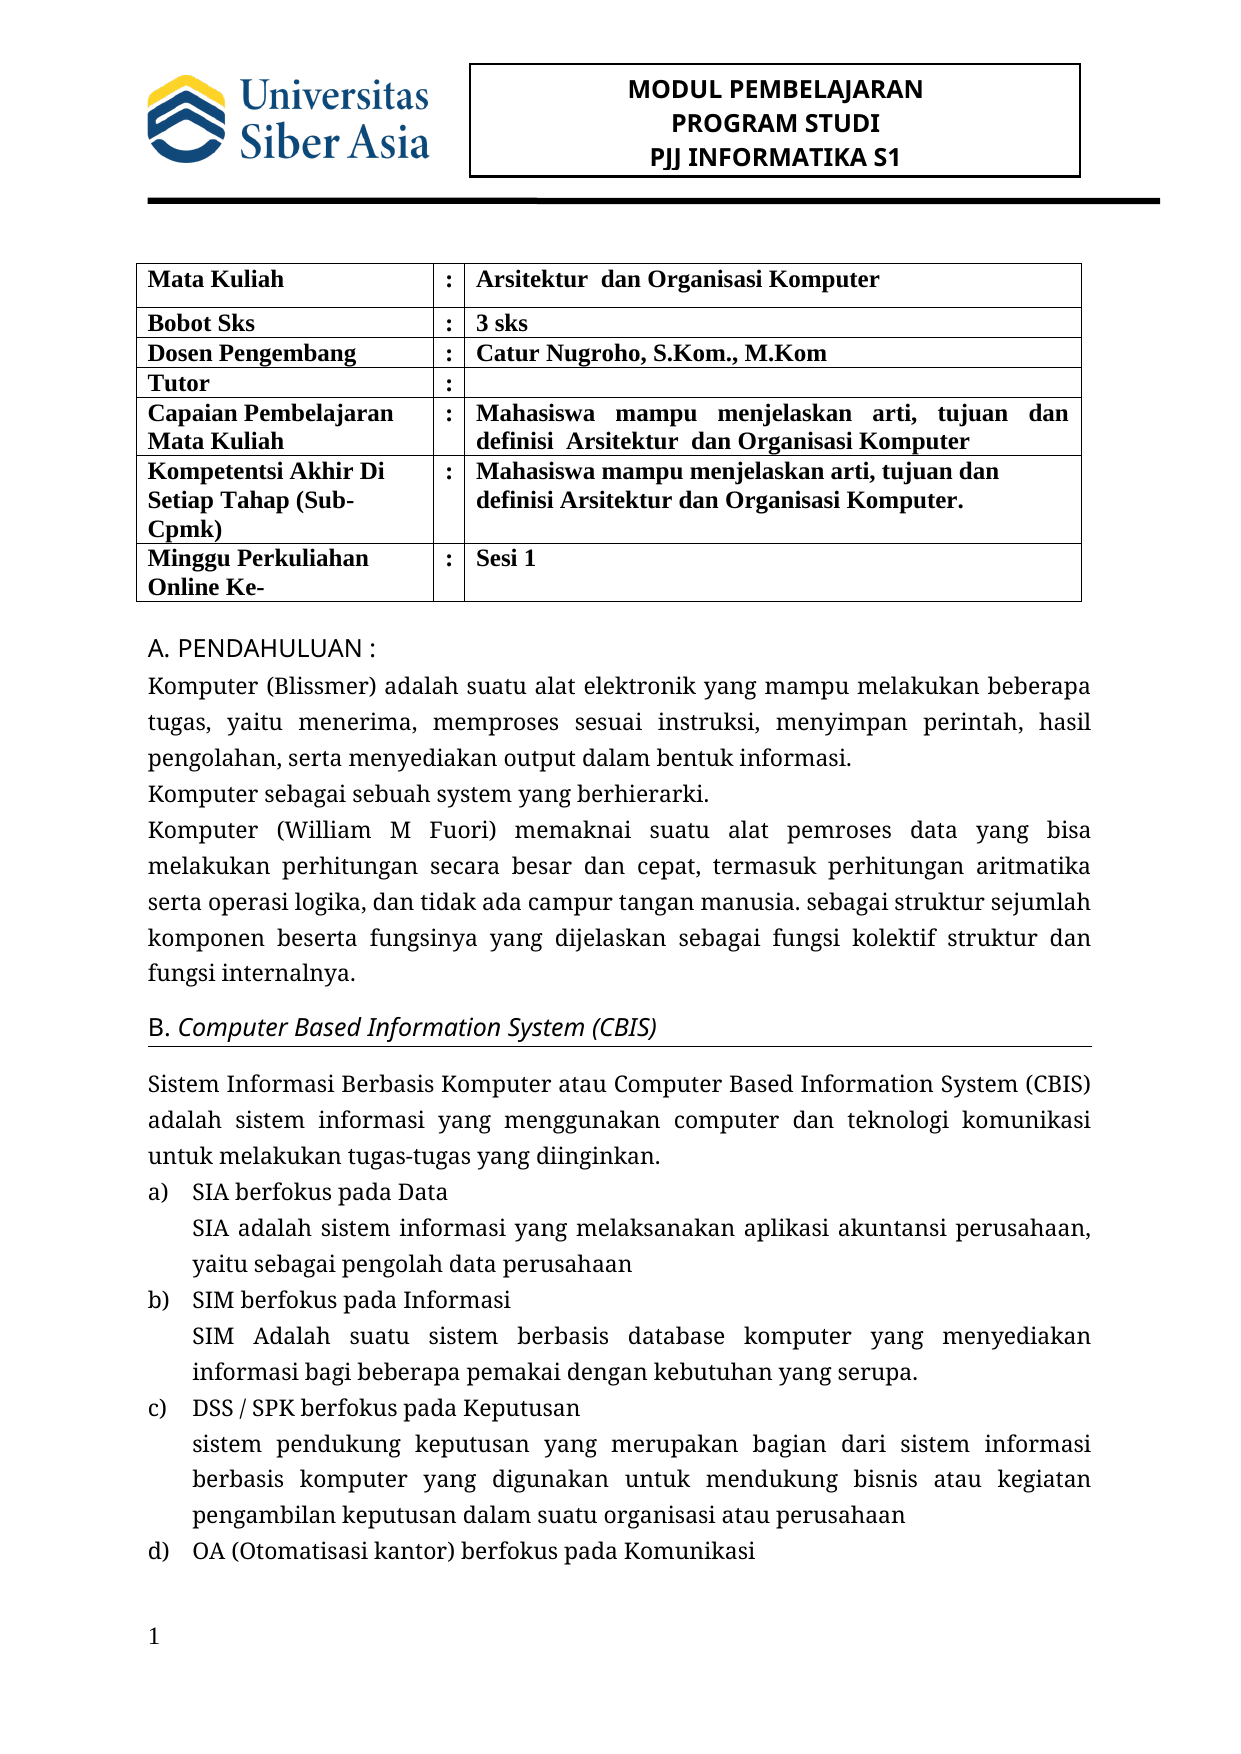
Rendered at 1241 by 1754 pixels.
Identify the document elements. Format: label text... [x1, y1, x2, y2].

list sistem pendukung keputusan yang merupakan bagian dari sistem informasi berbasis komputer yang digunakan untuk mendukung bisnis atau kegiatan pengambilan keputusan dalam suatu organisasi atau perusahaan [192, 1427, 1092, 1531]
list OA (Otomatisasi kantor) berfokus pada Komunikasi [148, 1535, 1092, 1567]
picture [147, 75, 430, 163]
table_cell Bobot Sks [137, 308, 433, 337]
table_cell 3 sks [465, 308, 1081, 337]
list Komputer sebagai sebuah system yang berhierarki. [148, 778, 1092, 809]
list SIA adalah sistem informasi yang melaksanakan aplikasi akuntansi perusahaan, yaitu sebagai pengolah data perusahaan [192, 1212, 1092, 1279]
table_cell [465, 368, 1081, 397]
list DSS / SPK berfokus pada Keputusan [148, 1392, 1092, 1423]
list SIA berfokus pada Data [148, 1176, 1092, 1207]
table_cell : [434, 368, 464, 397]
table_cell Kompetentsi Akhir Di Setiap Tahap (Sub-Cpmk) [137, 456, 433, 542]
table_header Arsitektur dan Organisasi Komputer [465, 264, 1081, 307]
table_cell Dosen Pengembang [137, 338, 433, 367]
table_cell : [434, 338, 464, 367]
table_cell Catur Nugroho, S.Kom., M.Kom [465, 338, 1081, 367]
table_cell : [434, 544, 464, 601]
table_cell Minggu Perkuliahan Online Ke- [137, 544, 433, 601]
list PENDAHULUAN : [148, 631, 1092, 665]
table_cell Tutor [137, 368, 433, 397]
table_cell Sesi 1 [465, 544, 1081, 601]
list Komputer (William M Fuori) memaknai suatu alat pemroses data yang bisa melakukan perhitungan secara besar dan cepat, termasuk perhitungan aritmatika serta operasi logika, dan tidak ada campur tangan manusia. sebagai struktur sejumlah komponen beserta fungsinya yang dijelaskan sebagai fungsi kolektif struktur dan fungsi internalnya. [148, 814, 1092, 989]
table_header Mata Kuliah [137, 264, 433, 307]
table_cell : [434, 398, 464, 455]
list Komputer (Blissmer) adalah suatu alat elektronik yang mampu melakukan beberapa tugas, yaitu menerima, memproses sesuai instruksi, menyimpan perintah, hasil pengolahan, serta menyediakan output dalam bentuk informasi. [148, 670, 1092, 773]
table_cell Mahasiswa mampu menjelaskan arti, tujuan dan definisi Arsitektur dan Organisasi Komputer [465, 398, 1081, 455]
list Computer Based Information System (CBIS) [148, 1009, 1092, 1046]
table_cell Capaian Pembelajaran Mata Kuliah [137, 398, 433, 455]
list SIM berfokus pada Informasi [148, 1284, 1092, 1315]
table_cell : [434, 308, 464, 337]
table_cell : [434, 456, 464, 542]
list SIM Adalah suatu sistem berbasis database komputer yang menyediakan informasi bagi beberapa pemakai dengan kebutuhan yang serupa. [192, 1320, 1092, 1387]
table_header : [434, 264, 464, 307]
table_cell Mahasiswa mampu menjelaskan arti, tujuan dan definisi Arsitektur dan Organisasi Komputer. [465, 456, 1081, 542]
text Sistem Informasi Berbasis Komputer atau Computer Based Information System (CBIS) adalah sistem informasi yang menggunakan computer dan teknologi komunikasi untuk melakukan tugas-tugas yang diinginkan. [148, 1068, 1092, 1171]
